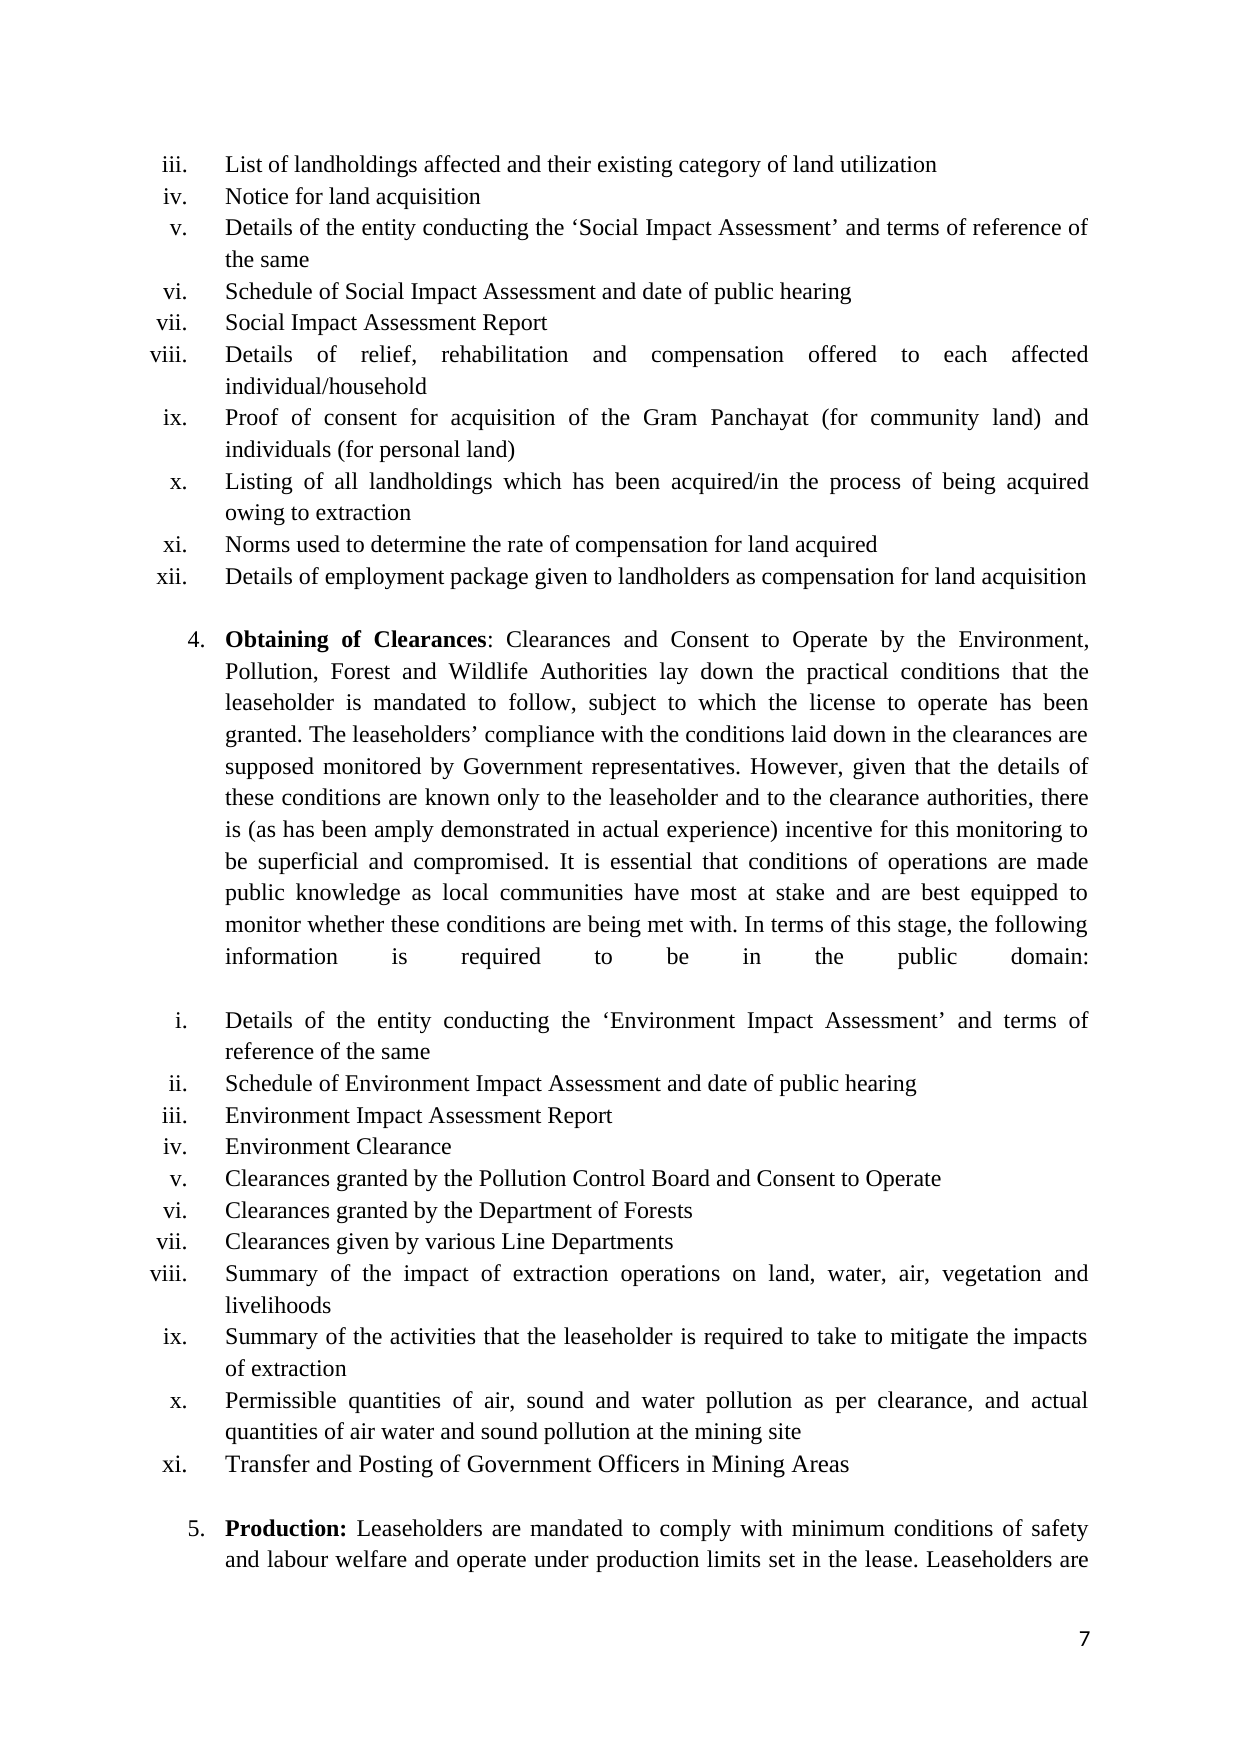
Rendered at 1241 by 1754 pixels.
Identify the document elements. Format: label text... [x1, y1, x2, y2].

list Clearances granted by the Department of Forests [187, 1196, 1090, 1223]
list Environment Clearance [187, 1132, 1090, 1160]
list Norms used to determine the rate of compensation for land acquired [187, 530, 1090, 558]
list Schedule of Social Impact Assessment and date of public hearing [187, 277, 1090, 304]
list Summary of the activities that the leaseholder is required to take to mitigate the impacts of extraction [187, 1322, 1090, 1382]
list Proof of consent for acquisition of the Gram Panchayat (for community land) and individuals (for personal land) [187, 403, 1090, 463]
list Clearances given by various Line Departments [187, 1227, 1090, 1255]
list Notice for land acquisition [187, 182, 1090, 209]
list Transfer and Posting of Government Officers in Mining Areas [187, 1449, 1090, 1478]
list Details of employment package given to landholders as compensation for land acquisition [187, 562, 1090, 589]
list List of landholdings affected and their existing category of land utilization [187, 150, 1090, 178]
list Listing of all landholdings which has been acquired/in the process of being acquired owing to extraction [187, 467, 1090, 526]
list Obtaining of Clearances: Clearances and Consent to Operate by the Environment, Pollution, Forest and Wildlife Authorities lay down the practical conditions that the leaseholder is mandated to follow, subject to which the license to operate has been granted. The leaseholders’ compliance with the conditions laid down in the clearances are supposed monitored by Government representatives. However, given that the details of these conditions are known only to the leaseholder and to the clearance authorities, there is (as has been amply demonstrated in actual experience) incentive for this monitoring to be superficial and compromised. It is essential that conditions of operations are made public knowledge as local communities have most at stake and are best equipped to monitor whether these conditions are being met with. In terms of this stage, the following information is required to be in the public domain: [187, 625, 1090, 1001]
list Social Impact Assessment Report [187, 308, 1090, 336]
list Summary of the impact of extraction operations on land, water, air, vegetation and livelihoods [187, 1259, 1090, 1318]
list Schedule of Environment Impact Assessment and date of public hearing [187, 1069, 1090, 1097]
list Details of the entity conducting the ‘Environment Impact Assessment’ and terms of reference of the same [187, 1006, 1090, 1065]
list Details of the entity conducting the ‘Social Impact Assessment’ and terms of reference of the same [187, 213, 1090, 273]
list Details of relief, rehabilitation and compensation offered to each affected individual/household [187, 340, 1090, 399]
list Permissible quantities of air, sound and water pollution as per clearance, and actual quantities of air water and sound pollution at the mining site [187, 1386, 1090, 1445]
list Clearances granted by the Pollution Control Board and Consent to Operate [187, 1164, 1090, 1192]
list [187, 1514, 1090, 1573]
list Environment Impact Assessment Report [187, 1101, 1090, 1128]
